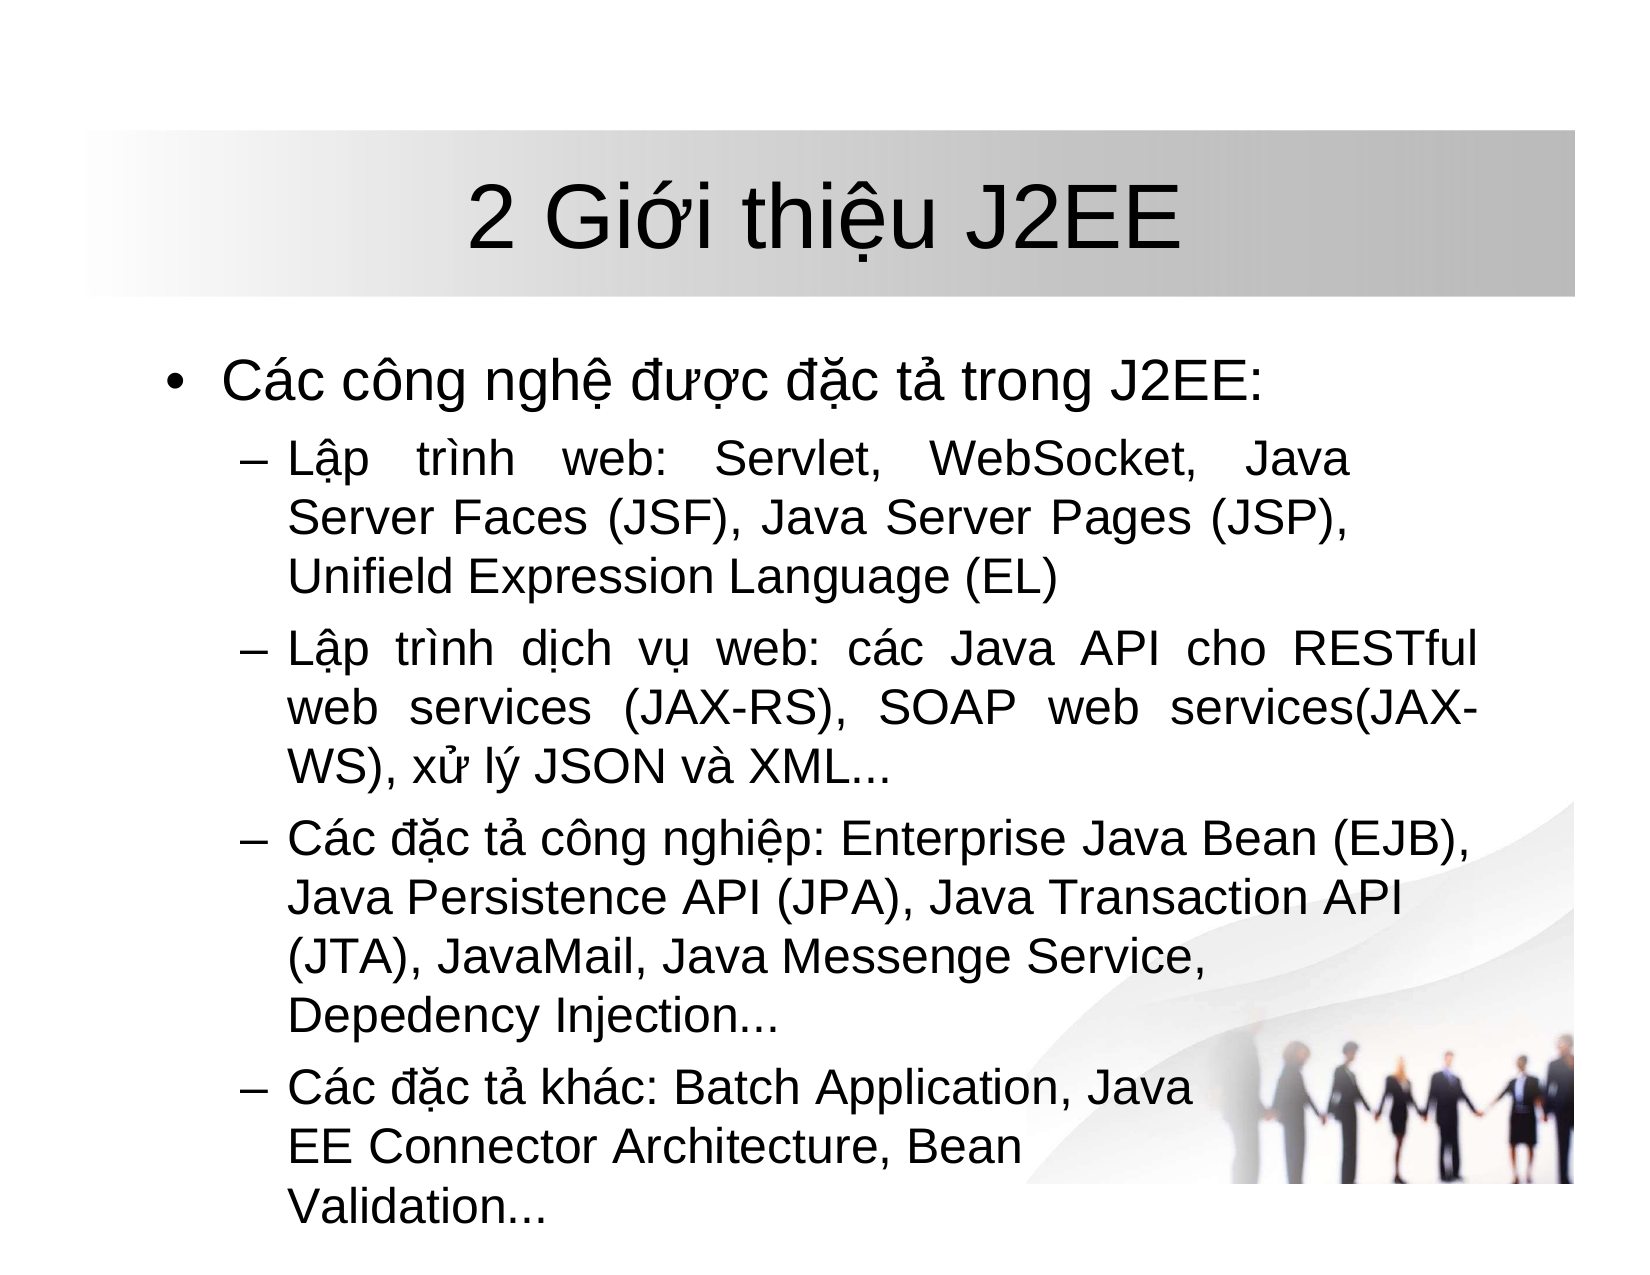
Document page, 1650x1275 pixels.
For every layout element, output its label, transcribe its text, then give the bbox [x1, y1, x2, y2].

list Lập trình dịch vụ web: các Java API cho RESTful web services (JAX-RS), SOAP web services(JAX-WS), xử lý JSON và XML... [240, 618, 1479, 794]
list Các đặc tả khác: Batch Application, Java EE Connector Architecture, Bean Validation... [240, 1058, 1271, 1233]
list Lập trình web: Servlet, WebSocket, Java Server Faces (JSF), Java Server Pages (JSP), Unifield Expression Language (EL) [240, 428, 1351, 604]
list Các đặc tả công nghiệp: Enterprise Java Bean (EJB), Java Persistence API (JPA), Java Transaction API (JTA), JavaMail, Java Messenge Service, Depedency Injection... [240, 808, 1472, 1043]
picture [85, 129, 1575, 297]
picture [1026, 800, 1574, 1184]
subtitle Các công nghệ được đặc tả trong J2EE: [165, 346, 1587, 413]
